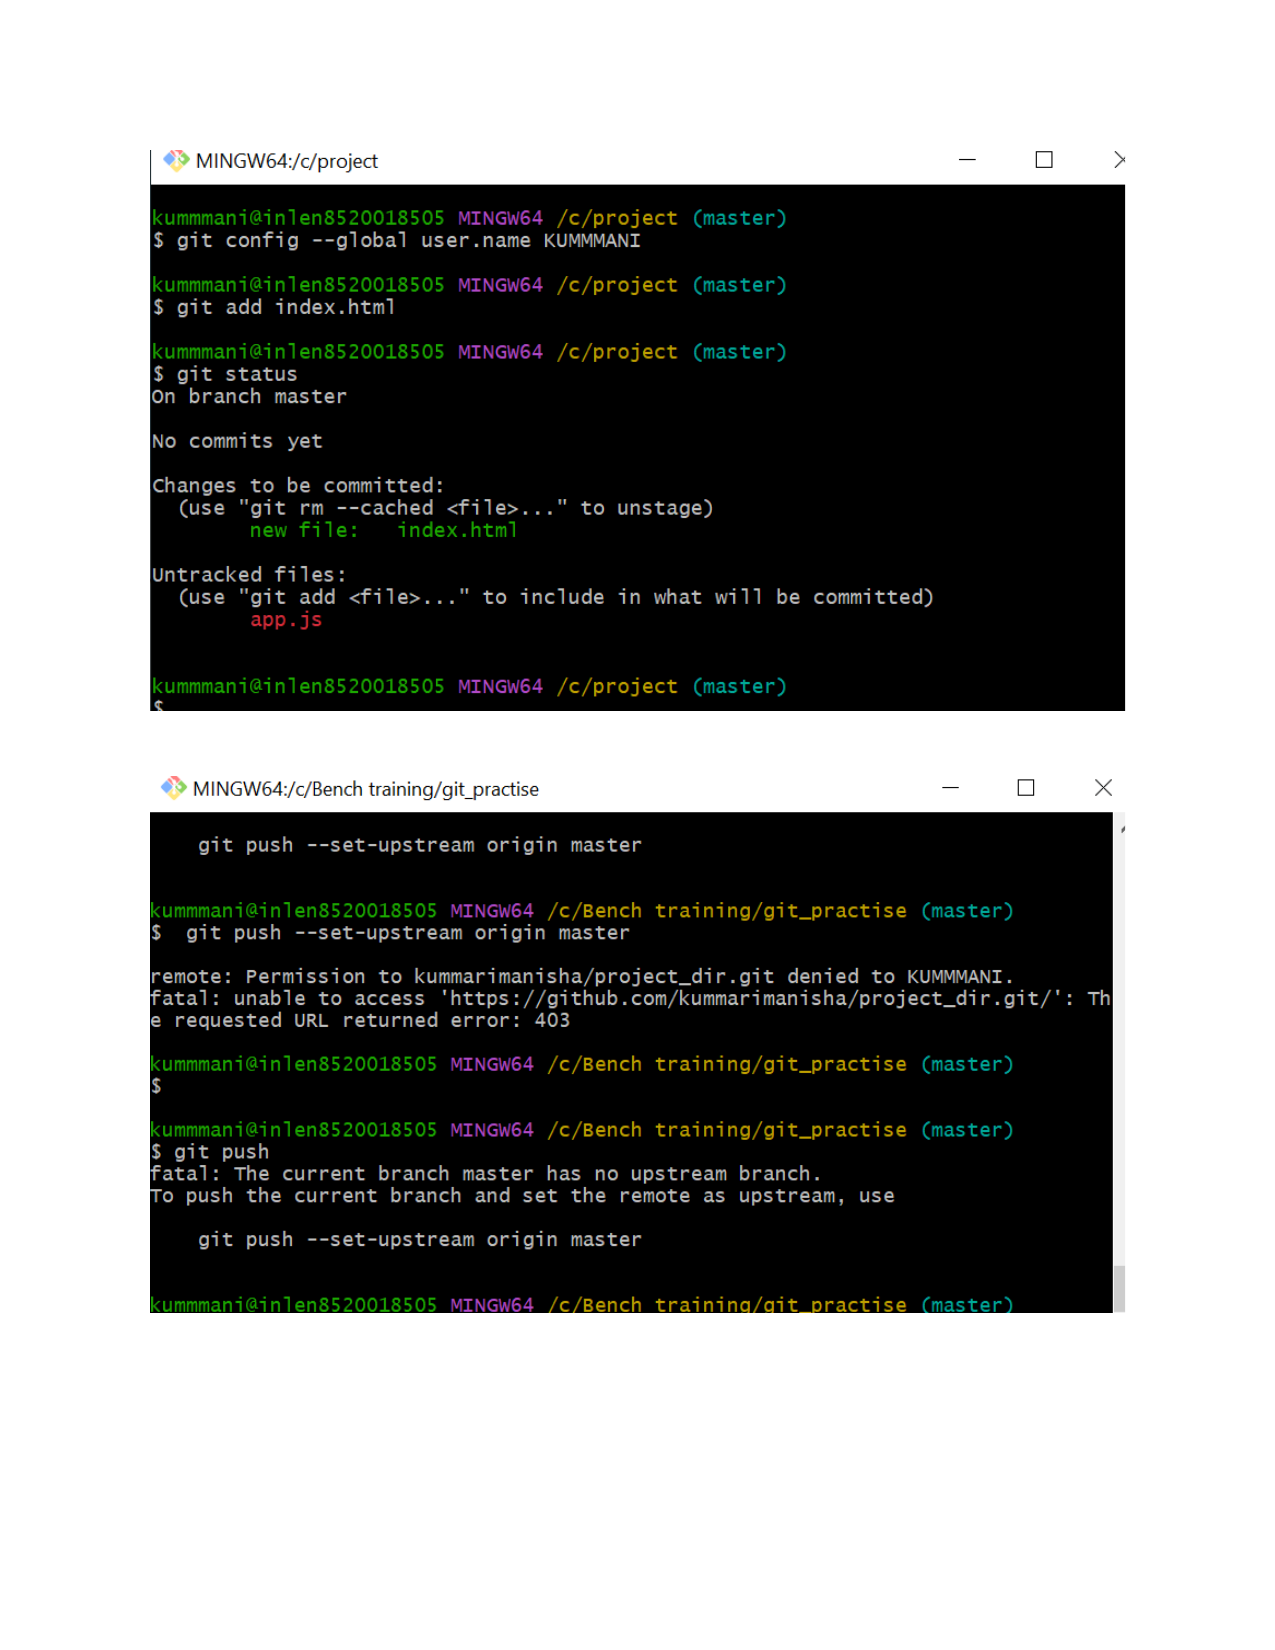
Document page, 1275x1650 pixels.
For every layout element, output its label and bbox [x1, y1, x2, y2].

picture [150, 150, 1125, 711]
picture [150, 776, 1125, 1313]
